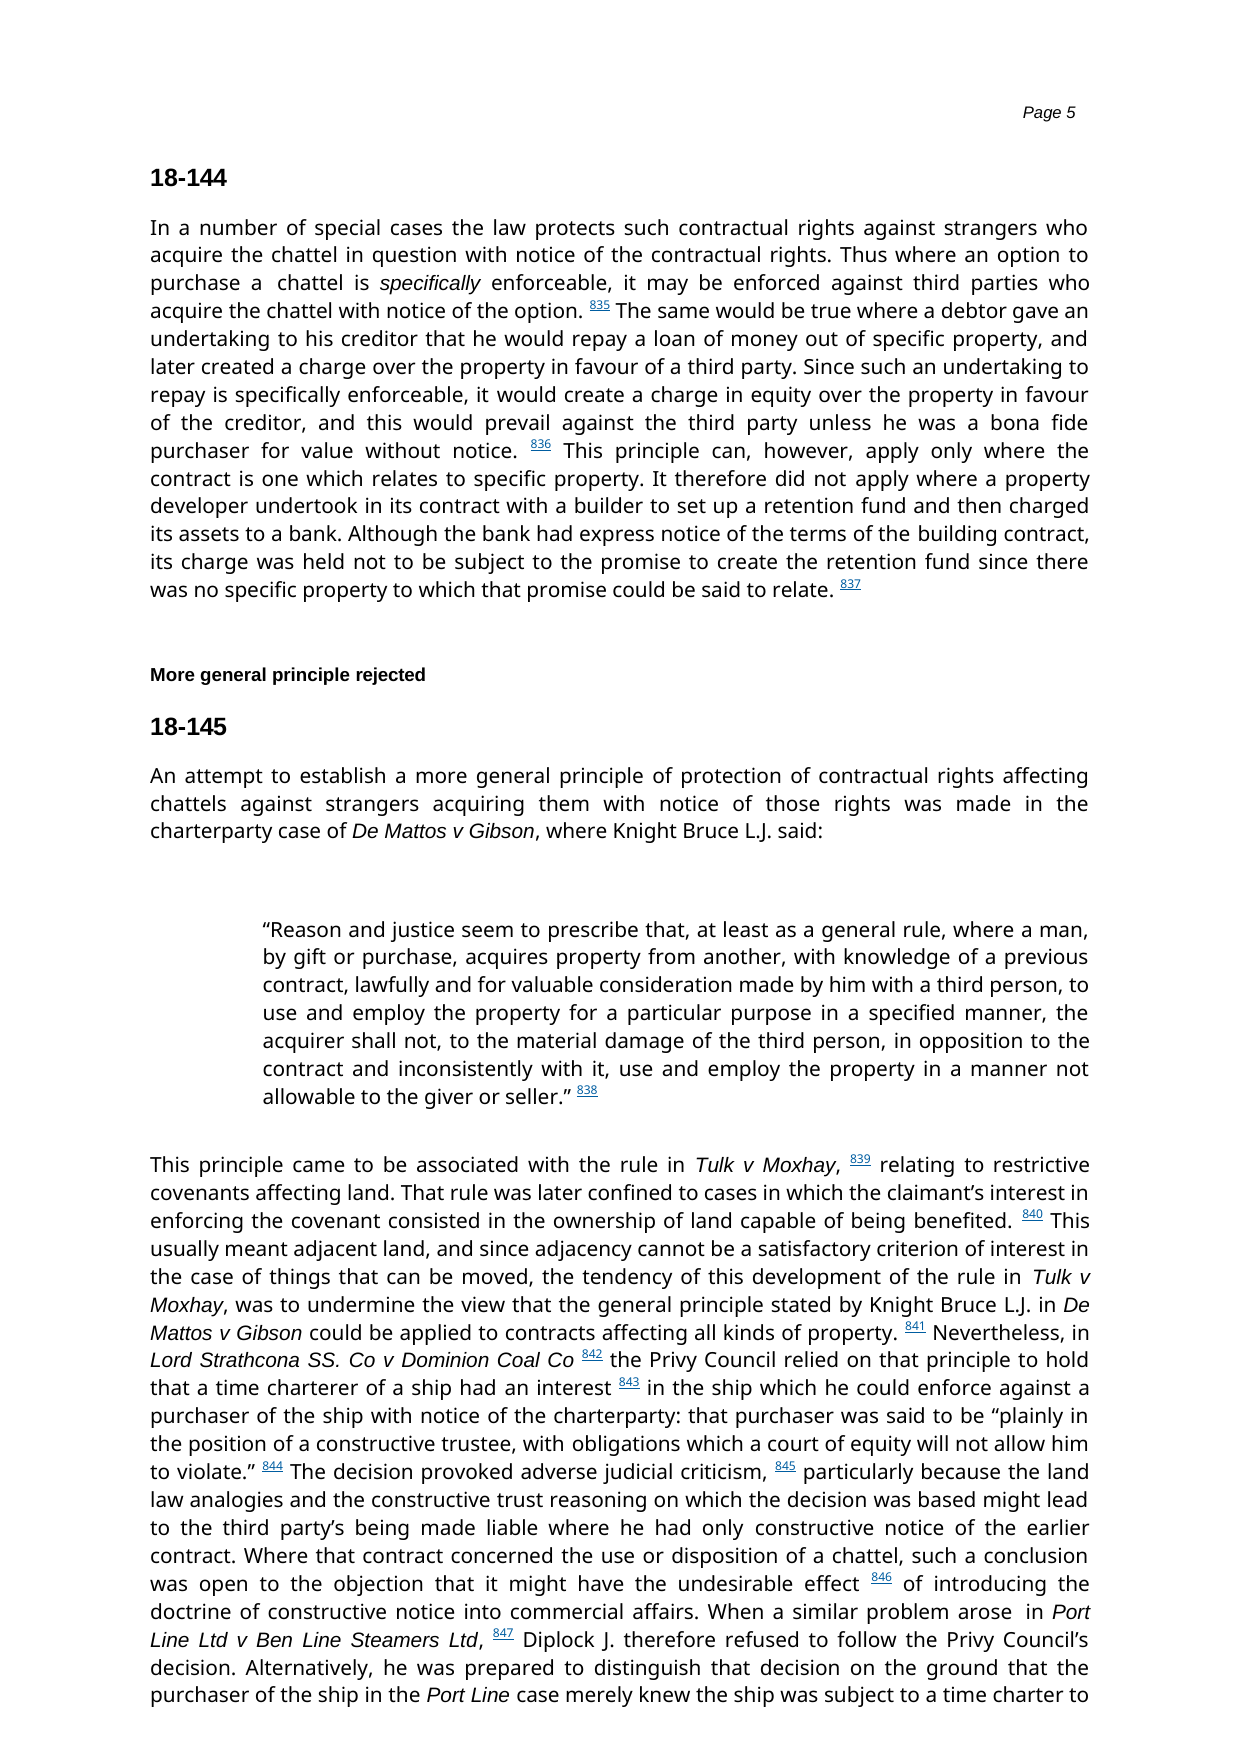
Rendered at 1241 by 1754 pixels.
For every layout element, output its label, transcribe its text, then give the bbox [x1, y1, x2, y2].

text In a number of special cases the law protects such contractual rights against strangers who acquire the chattel in question with notice of the contractual rights. Thus where an option to purchase a chattel is specifically enforceable, it may be enforced against third parties who acquire the chattel with notice of the option. 835 The same would be true where a debtor gave an undertaking to his creditor that he would repay a loan of money out of specific property, and later created a charge over the property in favour of a third party. Since such an undertaking to repay is specifically enforceable, it would create a charge in equity over the property in favour of the creditor, and this would prevail against the third party unless he was a bona fide purchaser for value without notice. 836 This principle can, however, apply only where the contract is one which relates to specific property. It therefore did not apply where a property developer undertook in its contract with a builder to set up a retention fund and then charged its assets to a bank. Although the bank had express notice of the terms of the building contract, its charge was held not to be subject to the promise to create the retention fund since there was no specific property to which that promise could be said to relate. 837 [150, 213, 1090, 604]
subtitle 18-145 [150, 712, 1107, 740]
text More general principle rejected [150, 664, 1107, 686]
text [150, 1151, 1090, 1709]
text An attempt to establish a more general principle of protection of contractual rights affecting chattels against strangers acquiring them with notice of those rights was made in the charterparty case of De Mattos v Gibson, where Knight Bruce L.J. said: [150, 761, 1090, 845]
subtitle 18-144 [150, 163, 1107, 192]
text “Reason and justice seem to prescribe that, at least as a general rule, where a man, by gift or purchase, acquires property from another, with knowledge of a previous contract, lawfully and for valuable consideration made by him with a third person, to use and employ the property for a particular purpose in a specified manner, the acquirer shall not, to the material damage of the third person, in opposition to the contract and inconsistently with it, use and employ the property in a manner not allowable to the giver or seller.” 838 [262, 915, 1090, 1110]
